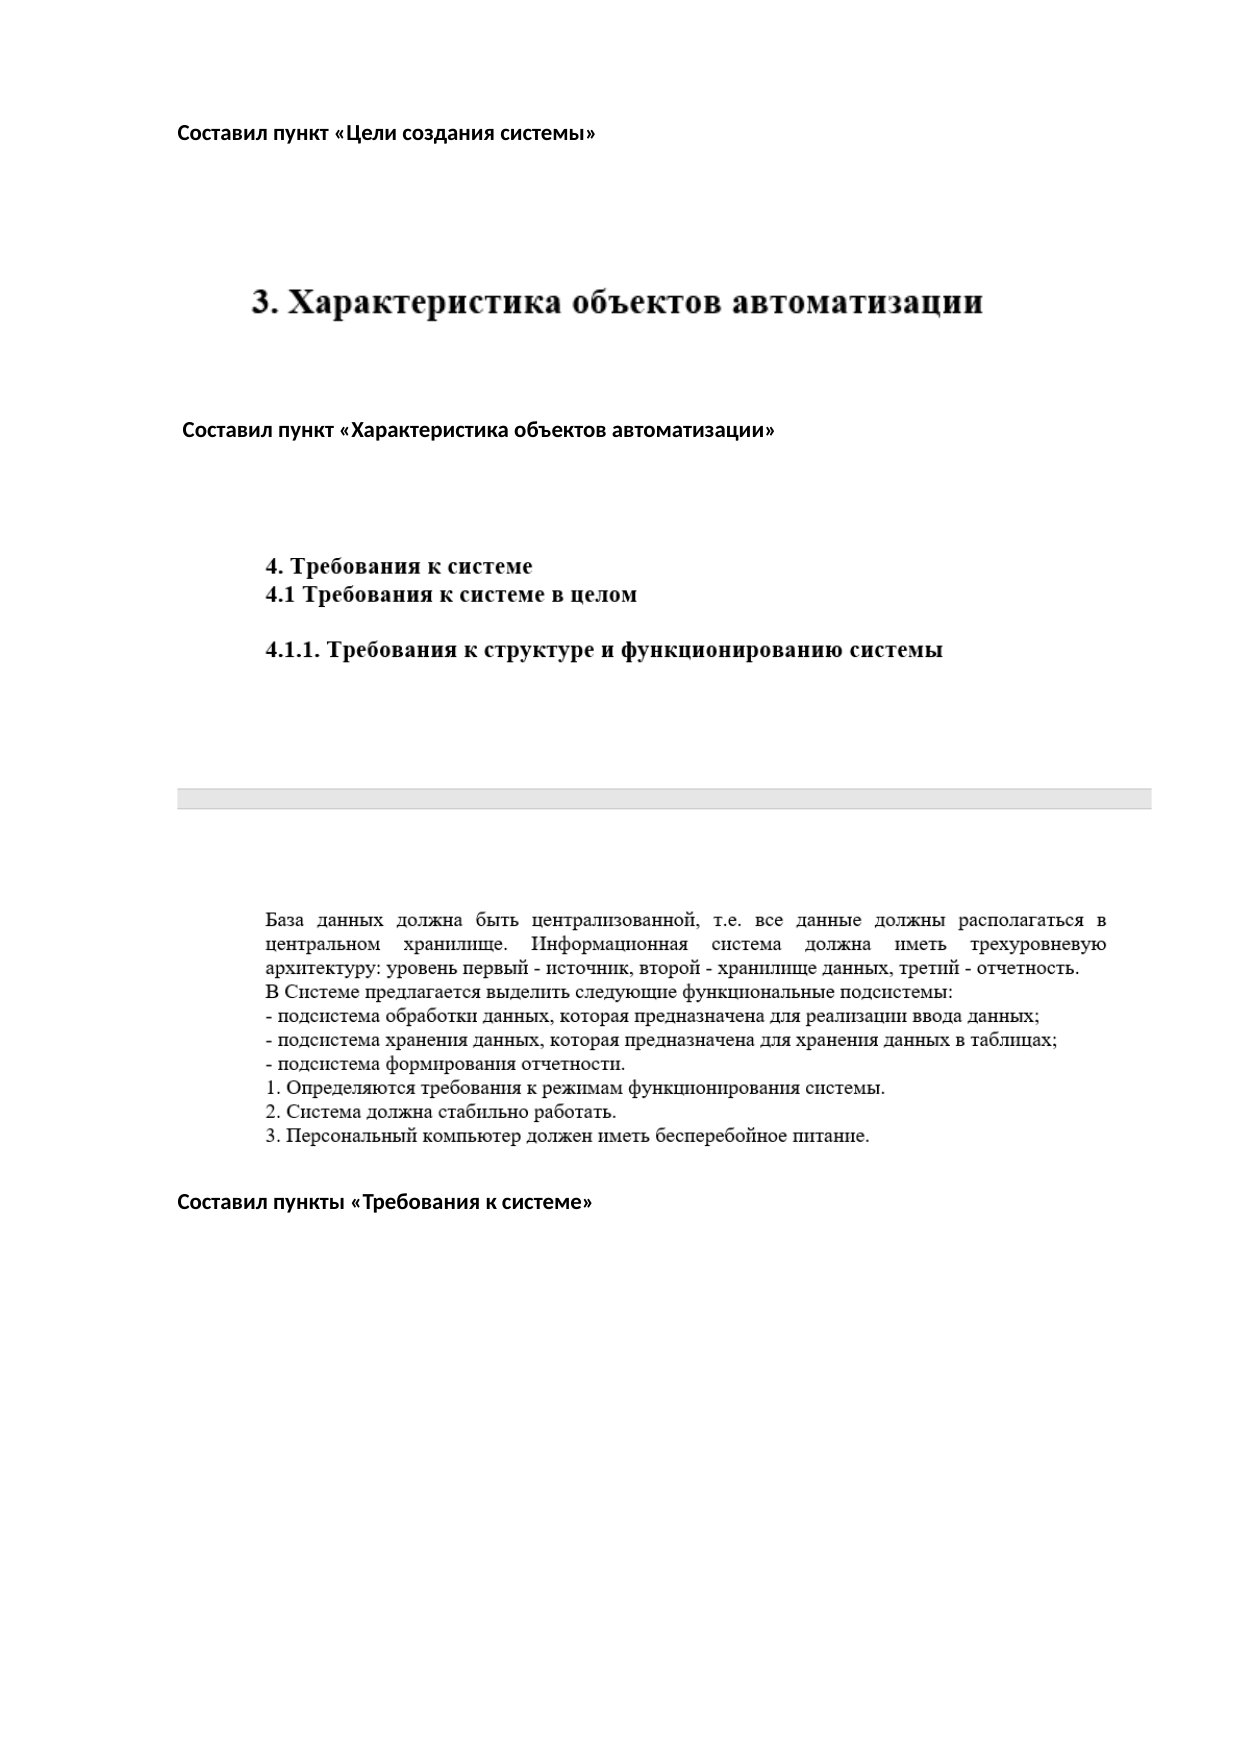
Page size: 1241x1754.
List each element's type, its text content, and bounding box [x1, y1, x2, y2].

text Составил пункт «Цели создания системы» [177, 118, 1152, 146]
picture [177, 211, 1110, 397]
text Составил пункт «Характеристика объектов автоматизации» [177, 415, 1152, 443]
picture [177, 508, 1152, 1168]
text Составил пункты «Требования к системе» [177, 1187, 1152, 1215]
